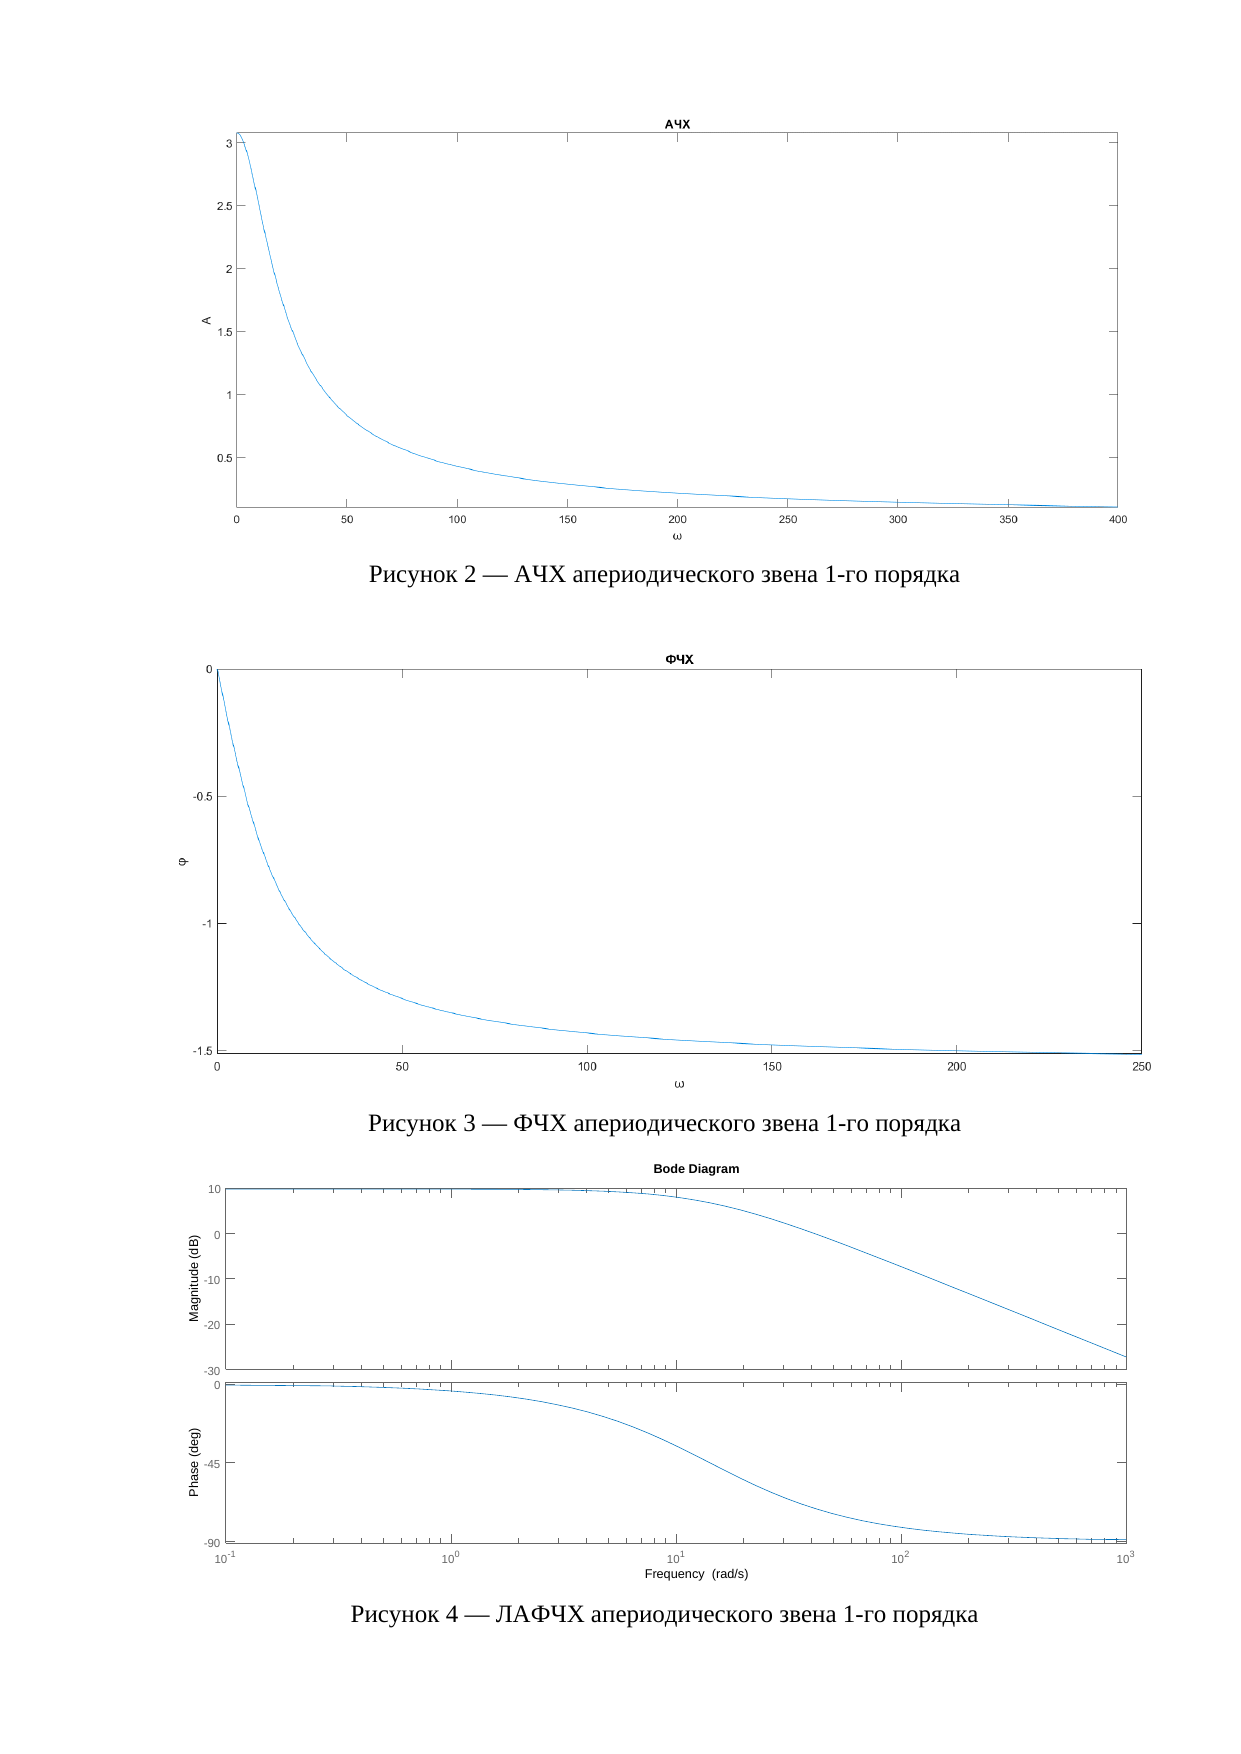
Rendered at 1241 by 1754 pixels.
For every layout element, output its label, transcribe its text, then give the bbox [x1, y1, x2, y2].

text Рисунок 2 — АЧХ апериодического звена 1-го порядка [177, 559, 1152, 588]
picture [177, 653, 1152, 1089]
picture [200, 118, 1128, 541]
text Рисунок 4 — ЛАФЧХ апериодического звена 1-го порядка [177, 1599, 1152, 1628]
text Рисунок 3 — ФЧХ апериодического звена 1-го порядка [177, 1108, 1152, 1136]
